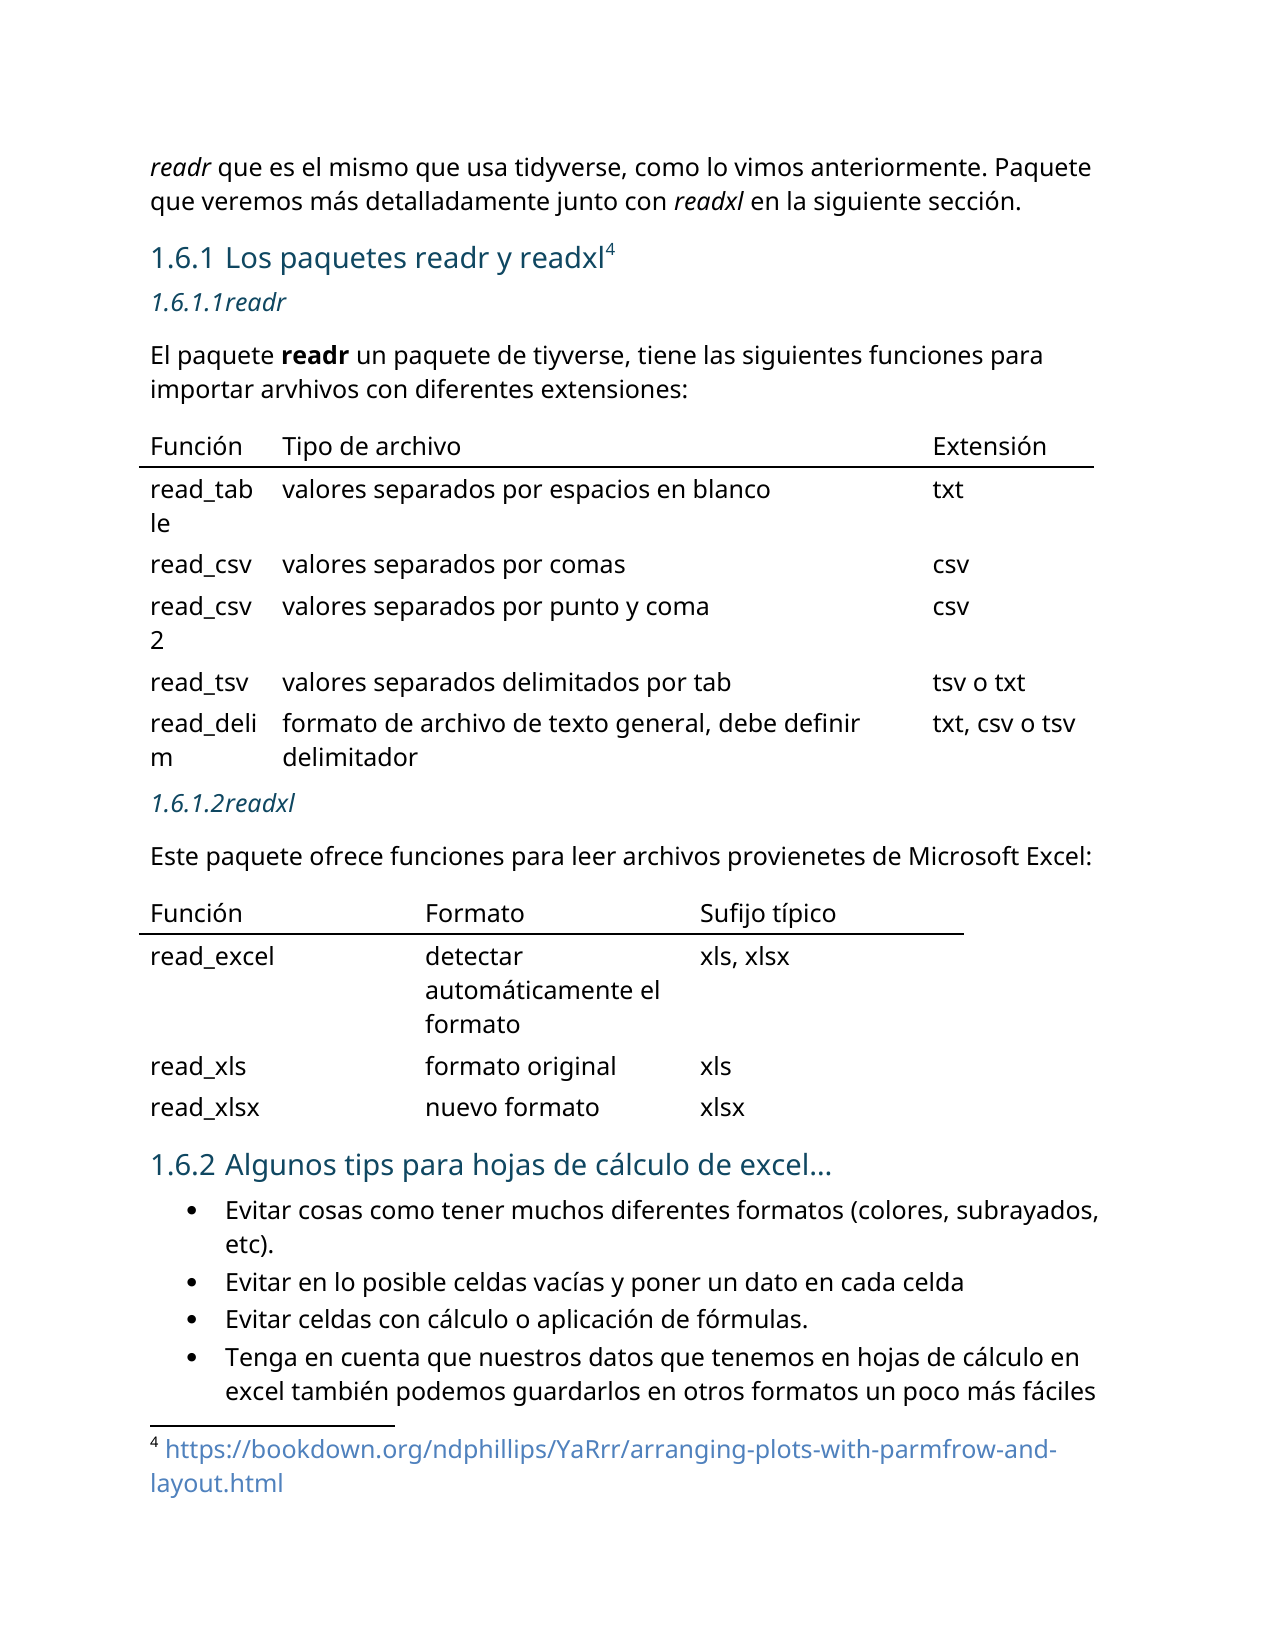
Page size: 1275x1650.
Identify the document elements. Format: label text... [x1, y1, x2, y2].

text Este paquete ofrece funciones para leer archivos provienetes de Microsoft Excel: [150, 839, 1125, 873]
text El paquete readr un paquete de tiyverse, tiene las siguientes funciones para importar arvhivos con diferentes extensiones: [150, 338, 1125, 406]
table_cell xlsx [689, 1086, 964, 1128]
table_cell read_xls [139, 1045, 414, 1086]
table_cell csv [921, 585, 1094, 661]
table_cell read_csv [139, 543, 271, 585]
table_header Tipo de archivo [271, 425, 921, 466]
table_cell valores separados por comas [271, 543, 921, 585]
table_cell formato original [414, 1045, 689, 1086]
table_header Sufijo típico [689, 892, 964, 933]
table_cell txt, csv o tsv [921, 702, 1094, 778]
subtitle 1.6.1.2 readxl [150, 786, 1125, 820]
table_cell read_table [139, 468, 271, 543]
table_cell txt [921, 468, 1094, 543]
table_cell read_excel [139, 935, 414, 1044]
table_cell read_delim [139, 702, 271, 778]
table_cell xls, xlsx [689, 935, 964, 1044]
table_cell formato de archivo de texto general, debe definir delimitador [271, 702, 921, 778]
table_cell read_xlsx [139, 1086, 414, 1128]
subtitle 1.6.1 Los paquetes readr y readxl [150, 237, 1125, 277]
table_cell detectar automáticamente el formato [414, 935, 689, 1044]
table_header Formato [414, 892, 689, 933]
list Evitar cosas como tener muchos diferentes formatos (colores, subrayados, etc). [187, 1192, 1125, 1260]
table_cell nuevo formato [414, 1086, 689, 1128]
table_cell tsv o txt [921, 661, 1094, 702]
table_cell xls [689, 1045, 964, 1086]
table_cell valores separados por punto y coma [271, 585, 921, 661]
subtitle 1.6.1.1 readr [150, 285, 1125, 319]
table_header Extensión [921, 425, 1094, 466]
table_cell valores separados por espacios en blanco [271, 468, 921, 543]
table_header Función [139, 892, 414, 933]
table_cell valores separados delimitados por tab [271, 661, 921, 702]
list Evitar celdas con cálculo o aplicación de fórmulas. [187, 1302, 1125, 1336]
table_cell read_csv2 [139, 585, 271, 661]
table_header Función [139, 425, 271, 466]
subtitle 1.6.2 Algunos tips para hojas de cálculo de excel… [150, 1144, 1125, 1184]
list Evitar en lo posible celdas vacías y poner un dato en cada celda [187, 1264, 1125, 1298]
table_cell read_tsv [139, 661, 271, 702]
table_cell csv [921, 543, 1094, 585]
